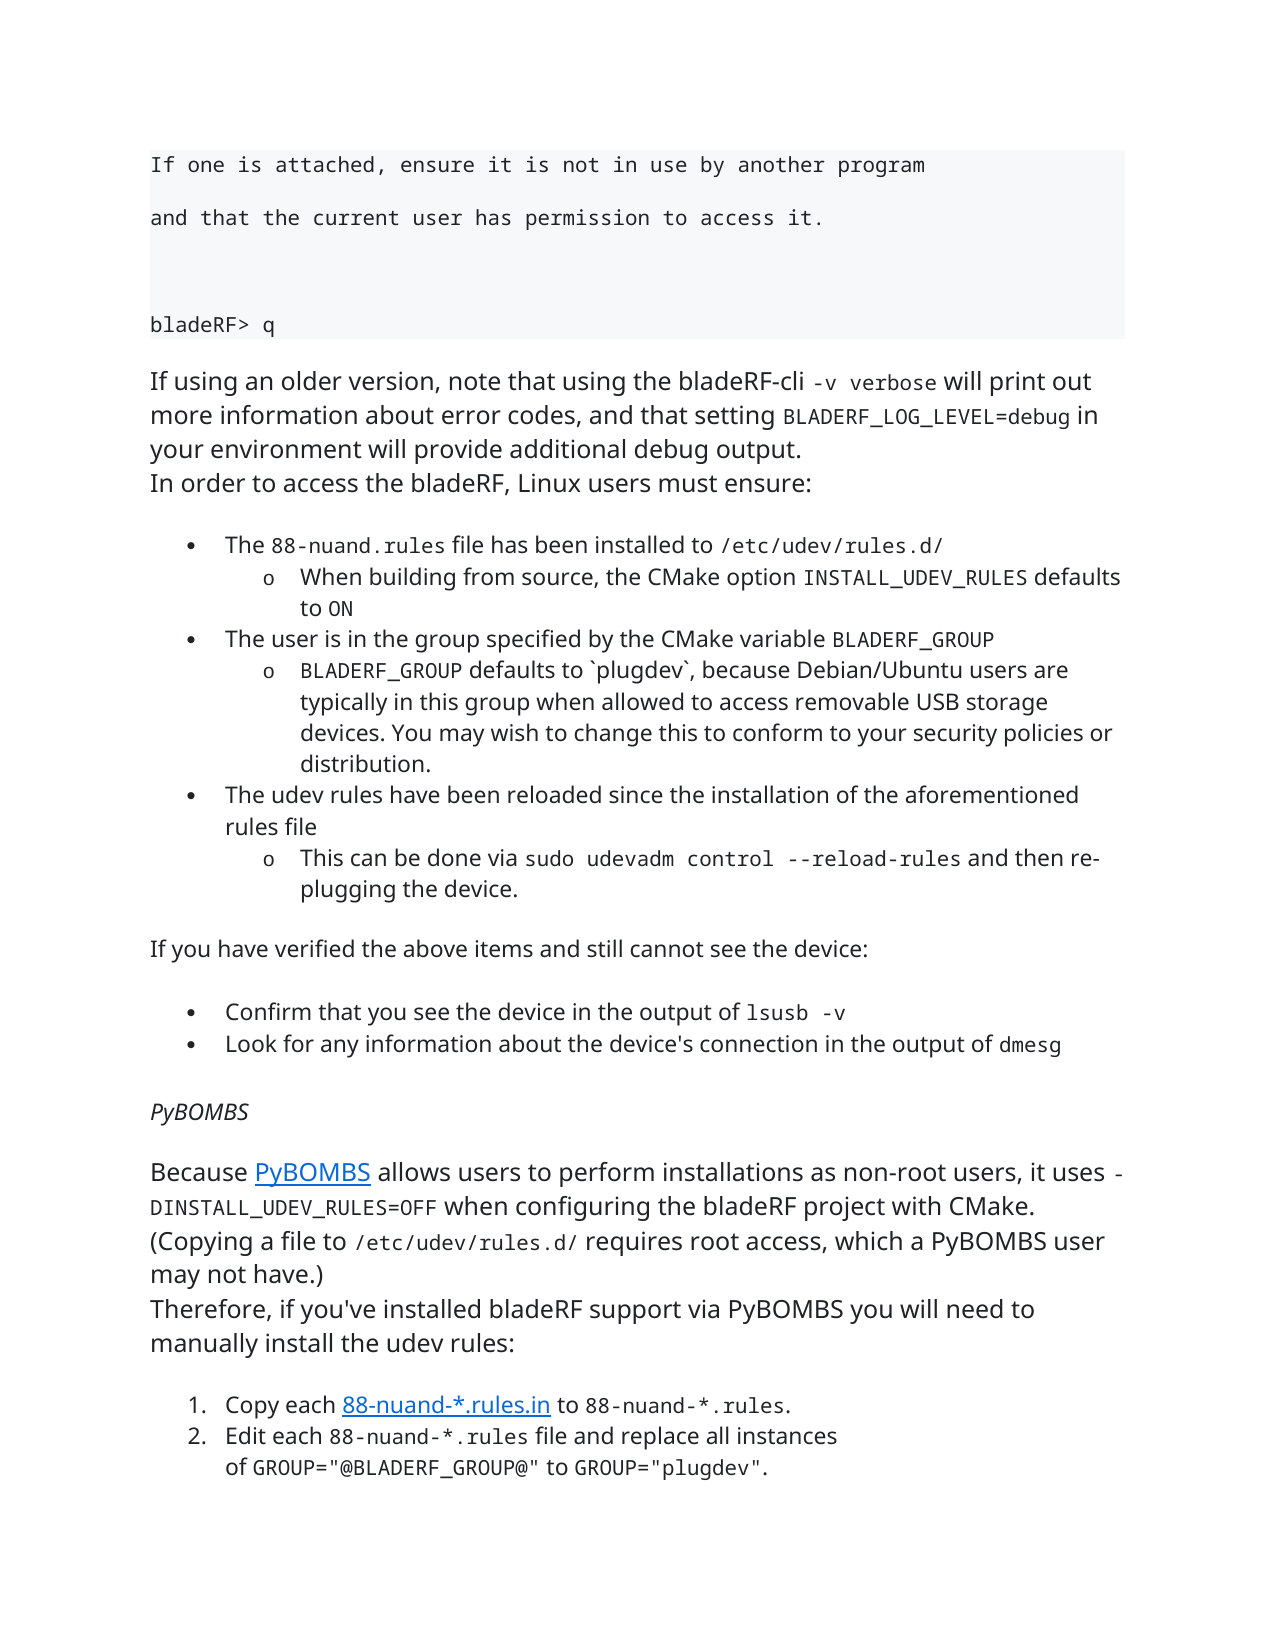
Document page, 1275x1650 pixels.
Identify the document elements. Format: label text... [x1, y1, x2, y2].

text Therefore, if you've installed bladeRF support via PyBOMBS you will need to manually install the udev rules: [150, 1291, 1125, 1359]
list BLADERF_GROUP defaults to `plugdev`, because Debian/Ubuntu users are typically in this group when allowed to access removable USB storage devices. You may wish to change this to conform to your security policies or distribution. [262, 654, 1125, 779]
text If using an older version, note that using the bladeRF-cli -v verbose will print out more information about error codes, and that setting BLADERF_LOG_LEVEL=debug in your environment will provide additional debug output. [150, 364, 1125, 466]
list This can be done via sudo udevadm control --reload-rules and then re-plugging the device. [262, 842, 1125, 904]
list The 88-nuand.rules file has been installed to /etc/udev/rules.d/ [187, 529, 1125, 560]
list Look for any information about the device's connection in the output of dmesg [187, 1027, 1125, 1059]
subtitle PyBOMBS [150, 1096, 1125, 1127]
text Because PyBOMBS allows users to perform installations as non-root users, it uses -DINSTALL_UDEV_RULES=OFF when configuring the bladeRF project with CMake. (Copying a file to /etc/udev/rules.d/ requires root access, which a PyBOMBS user may not have.) [150, 1155, 1125, 1291]
list Edit each 88-nuand-*.rules file and replace all instances of GROUP="@BLADERF_GROUP@" to GROUP="plugdev". [187, 1420, 1125, 1482]
text In order to access the bladeRF, Linux users must ensure: [150, 466, 1125, 500]
list Confirm that you see the device in the output of lsusb -v [187, 996, 1125, 1027]
text and that the current user has permission to access it. [150, 203, 1125, 232]
list Copy each 88-nuand-*.rules.in to 88-nuand-*.rules. [187, 1388, 1125, 1420]
list When building from source, the CMake option INSTALL_UDEV_RULES defaults to ON [262, 560, 1125, 623]
list The user is in the group specified by the CMake variable BLADERF_GROUP [187, 623, 1125, 654]
text If one is attached, ensure it is not in use by another program [150, 150, 1125, 178]
text bladeRF> q [150, 310, 1125, 339]
list The udev rules have been reloaded since the installation of the aforementioned rules file [187, 779, 1125, 842]
text If you have verified the above items and still cannot see the device: [150, 933, 1125, 964]
